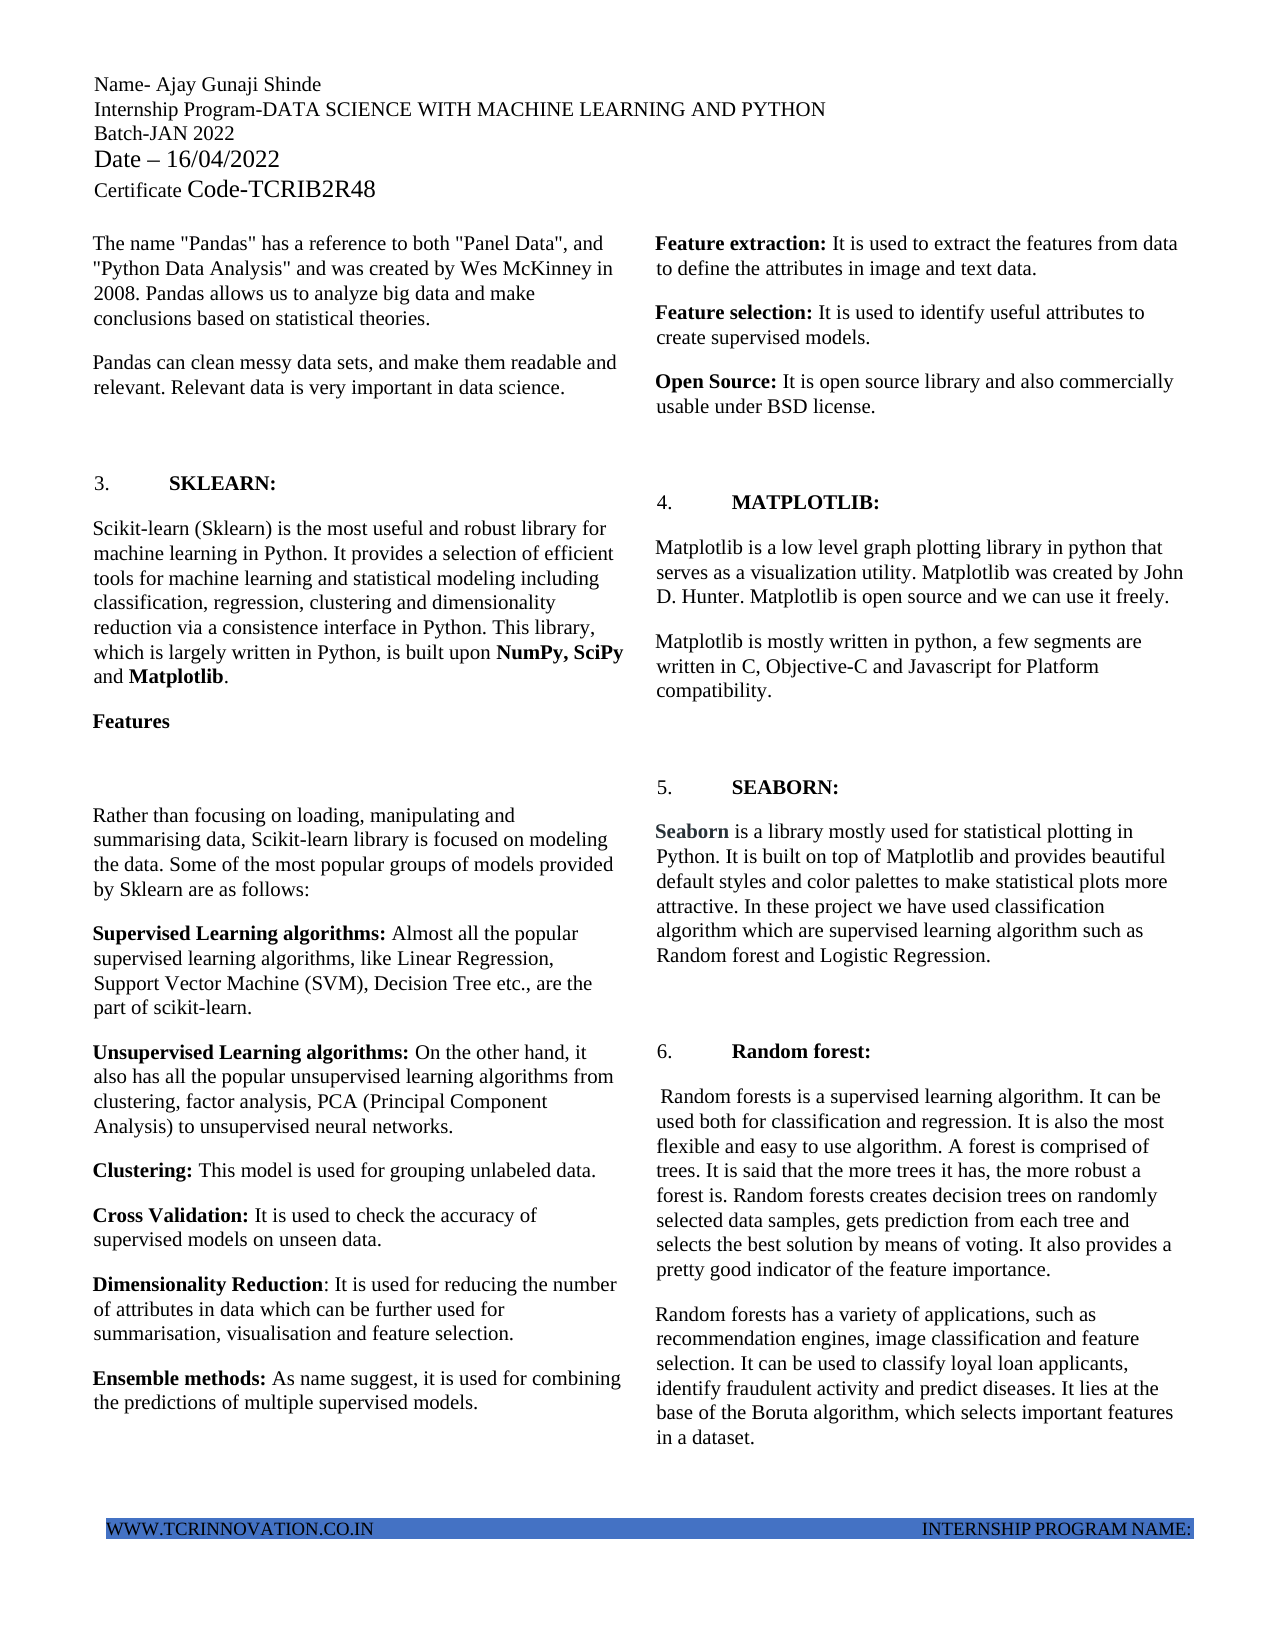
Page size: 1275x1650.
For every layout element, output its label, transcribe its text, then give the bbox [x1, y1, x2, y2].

text Open Source: It is open source library and also commercially usable under BSD license. [655, 369, 1187, 418]
text Clustering: This model is used for grouping unlabeled data. [92, 1158, 624, 1182]
text Ensemble methods: As name suggest, it is used for combining the predictions of multiple supervised models. [92, 1366, 624, 1414]
text Dimensionality Reduction: It is used for reducing the number of attributes in data which can be further used for summarisation, visualisation and feature selection. [92, 1272, 624, 1345]
list SEABORN: [657, 774, 1165, 799]
text Supervised Learning algorithms: Almost all the popular supervised learning algorithms, like Linear Regression, Support Vector Machine (SVM), Decision Tree etc., are the part of scikit-learn. [92, 921, 624, 1019]
text Features [92, 709, 602, 733]
text Feature extraction: It is used to extract the features from data to define the attributes in image and text data. [655, 231, 1187, 279]
list Random forest: [657, 1039, 1165, 1063]
text Pandas can clean messy data sets, and make them readable and relevant. Relevant data is very important in data science. [92, 350, 624, 399]
text Random forests is a supervised learning algorithm. It can be used both for classification and regression. It is also the most flexible and easy to use algorithm. A forest is comprised of trees. It is said that the more trees it has, the more robust a forest is. Random forests creates decision trees on randomly selected data samples, gets prediction from each tree and selects the best solution by means of voting. It also provides a pretty good indicator of the feature importance. [655, 1084, 1187, 1281]
text Matplotlib is a low level graph plotting library in python that serves as a visualization utility. Matplotlib was created by John D. Hunter. Matplotlib is open source and we can use it freely. [655, 535, 1187, 608]
list SKLEARN: [94, 471, 602, 495]
text Rather than focusing on loading, manipulating and summarising data, Scikit-learn library is focused on modeling the data. Some of the most popular groups of models provided by Sklearn are as follows: [92, 802, 624, 901]
text Feature selection: It is used to identify useful attributes to create supervised models. [655, 300, 1187, 349]
text Scikit-learn (Sklearn) is the most useful and robust library for machine learning in Python. It provides a selection of efficient tools for machine learning and statistical modeling including classification, regression, clustering and dimensionality reduction via a consistence interface in Python. This library, which is largely written in Python, is built upon NumPy, SciPy and Matplotlib. [92, 516, 624, 688]
text Unsupervised Learning algorithms: On the other hand, it also has all the popular unsupervised learning algorithms from clustering, factor analysis, PCA (Principal Component Analysis) to unsupervised neural networks. [92, 1039, 624, 1138]
text The name "Pandas" has a reference to both "Panel Data", and [92, 231, 624, 255]
text Cross Validation: It is used to check the accuracy of supervised models on unseen data. [92, 1203, 624, 1251]
text Random forests has a variety of applications, such as recommendation engines, image classification and feature selection. It can be used to classify loyal loan applicants, identify fraudulent activity and predict diseases. It lies at the base of the Boruta algorithm, which selects important features in a dataset. [655, 1301, 1187, 1449]
text Matplotlib is mostly written in python, a few segments are written in C, Objective-C and Javascript for Platform compatibility. [655, 629, 1187, 702]
text Seaborn is a library mostly used for statistical plotting in Python. It is built on top of Matplotlib and provides beautiful default styles and color palettes to make statistical plots more attractive. In these project we have used classification algorithm which are supervised learning algorithm such as Random forest and Logistic Regression. [655, 819, 1187, 967]
list MATPLOTLIB: [657, 490, 1165, 514]
text "Python Data Analysis" and was created by Wes McKinney in 2008. Pandas allows us to analyze big data and make conclusions based on statistical theories. [92, 256, 624, 330]
